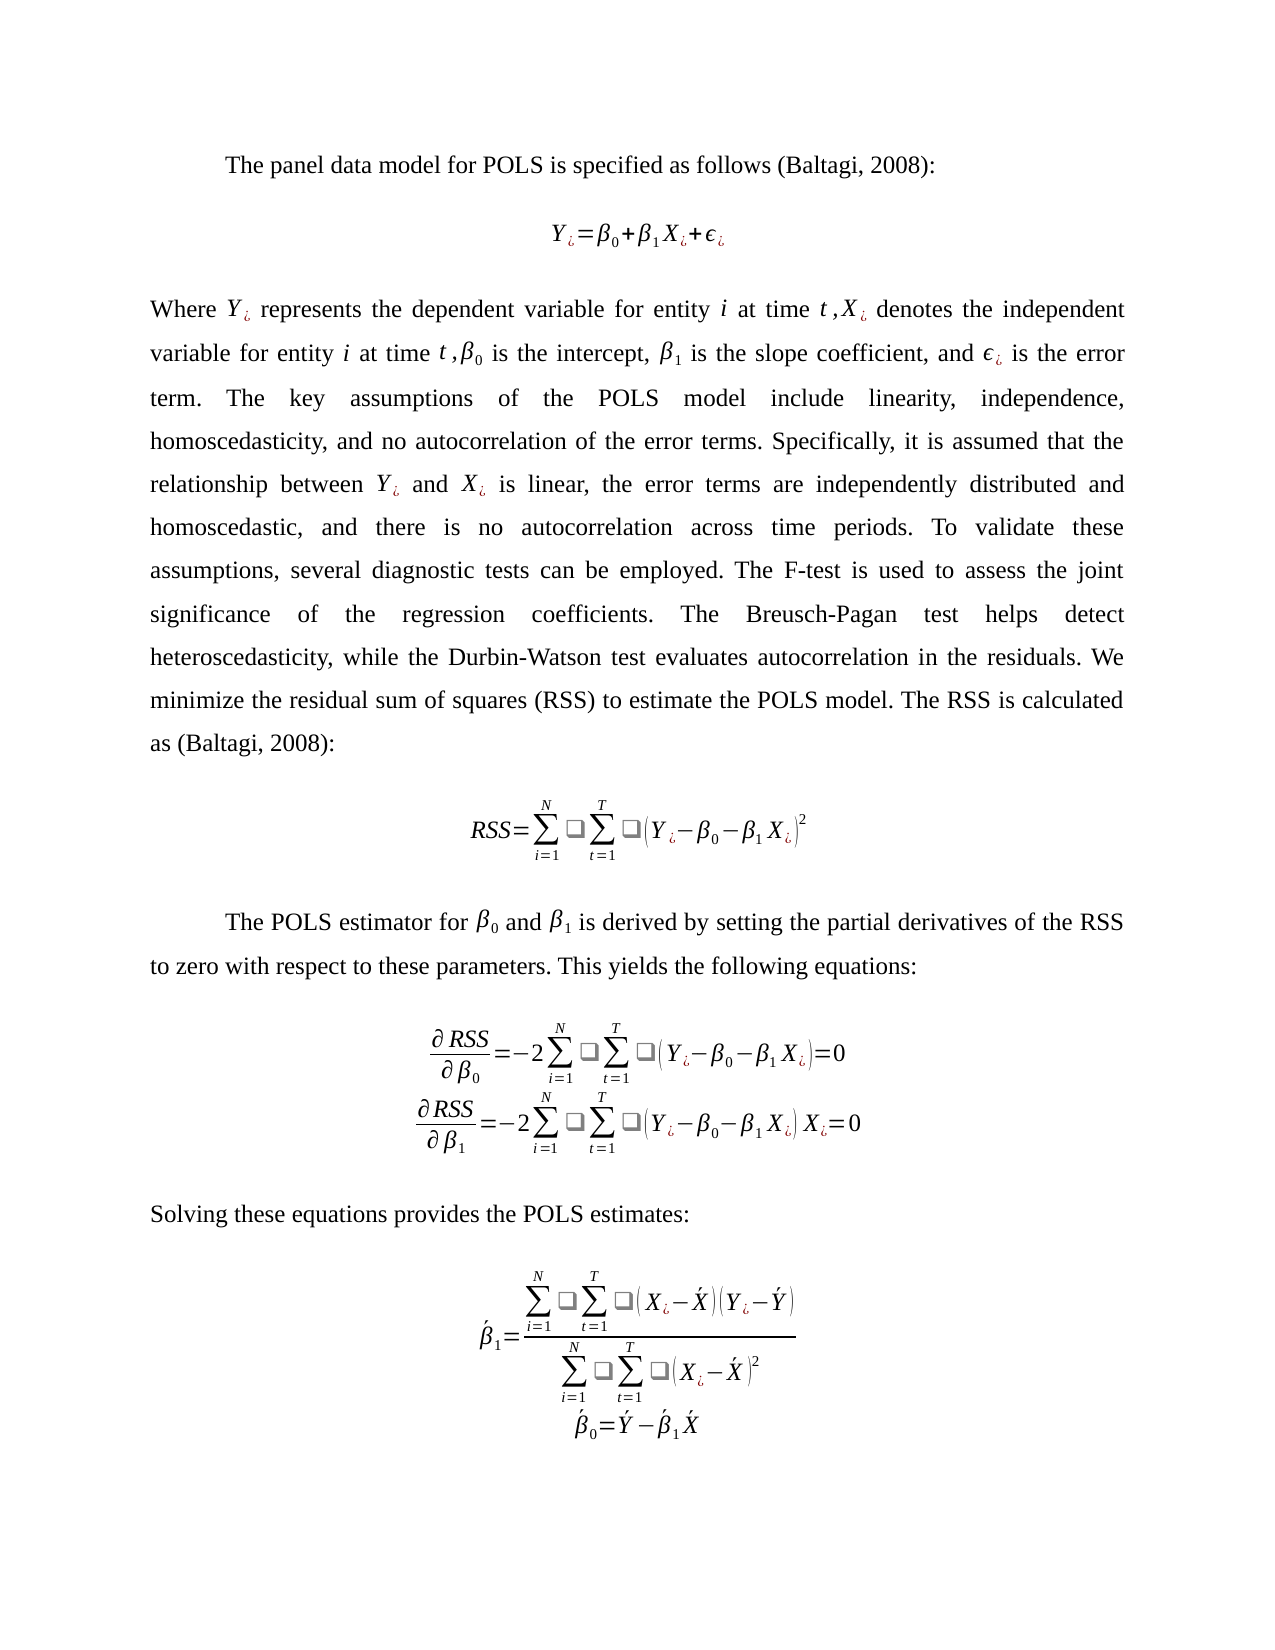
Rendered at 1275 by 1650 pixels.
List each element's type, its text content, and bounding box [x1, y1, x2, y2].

text The POLS estimator for and is derived by setting the partial derivatives of the RSS to zero with respect to these parameters. This yields the following equations: [150, 905, 1125, 980]
text The panel data model for POLS is specified as follows (Baltagi, 2008): [150, 150, 1125, 179]
text Where represents the dependent variable for entity at time denotes the independent variable for entity at time is the intercept, is the slope coefficient, and is the error term. The key assumptions of the POLS model include linearity, independence, homoscedasticity, and no autocorrelation of the error terms. Specifically, it is assumed that the relationship between and is linear, the error terms are independently distributed and homoscedastic, and there is no autocorrelation across time periods. To validate these assumptions, several diagnostic tests can be employed. The F-test is used to assess the joint significance of the regression coefficients. The Breusch-Pagan test helps detect heteroscedasticity, while the Durbin-Watson test evaluates autocorrelation in the residuals. We minimize the residual sum of squares (RSS) to estimate the POLS model. The RSS is calculated as (Baltagi, 2008): [150, 294, 1125, 757]
text Solving these equations provides the POLS estimates: [150, 1199, 1125, 1228]
